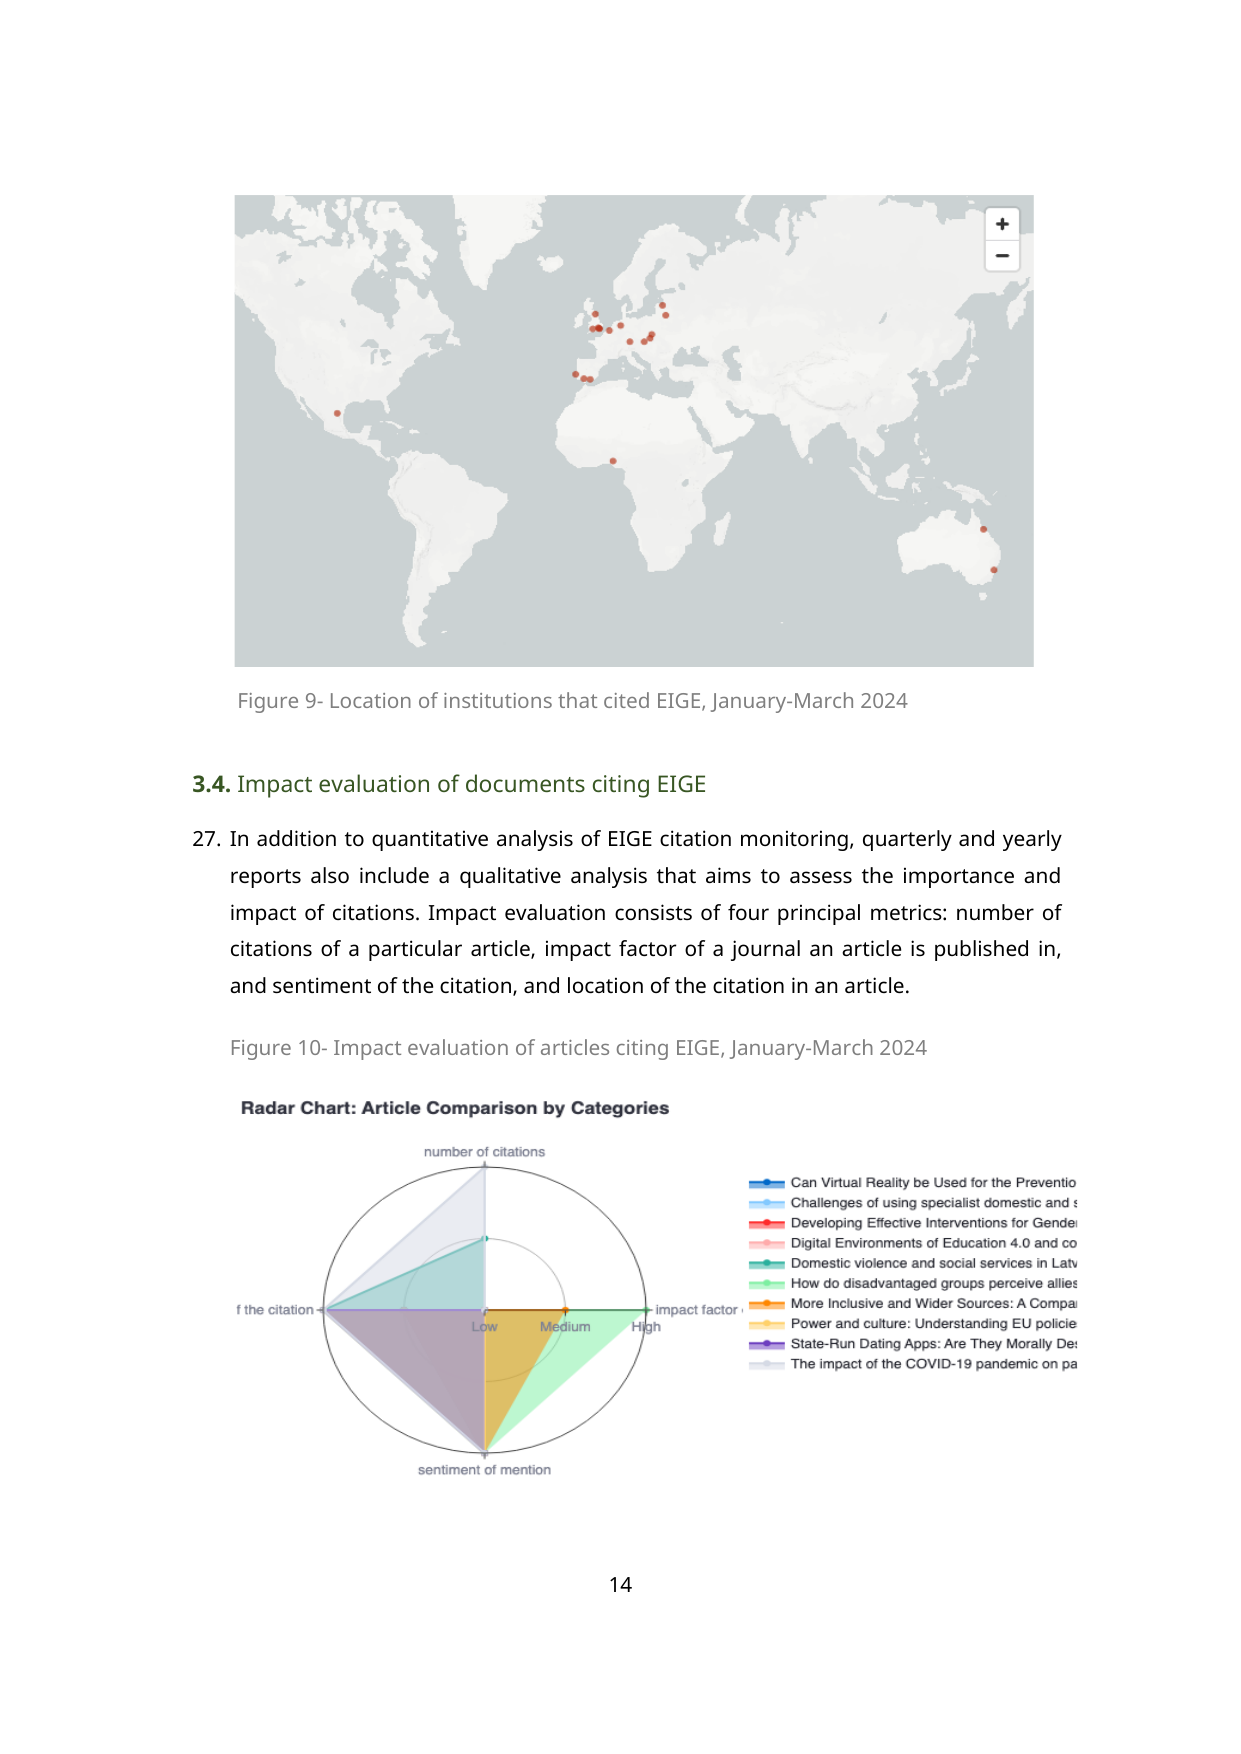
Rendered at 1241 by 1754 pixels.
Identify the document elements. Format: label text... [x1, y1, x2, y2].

text Figure 10- Impact evaluation of articles citing EIGE, January-March 2024 [177, 1033, 1063, 1062]
list In addition to quantitative analysis of EIGE citation monitoring, quarterly and yearly reports also include a qualitative analysis that aims to assess the importance and impact of citations. Impact evaluation consists of four principal metrics: number of citations of a particular article, impact factor of a journal an article is published in, and sentiment of the citation, and location of the citation in an article. [192, 824, 1063, 1000]
picture [234, 194, 1035, 667]
subtitle Impact evaluation of documents citing EIGE [192, 768, 1063, 799]
picture [236, 1061, 1078, 1538]
